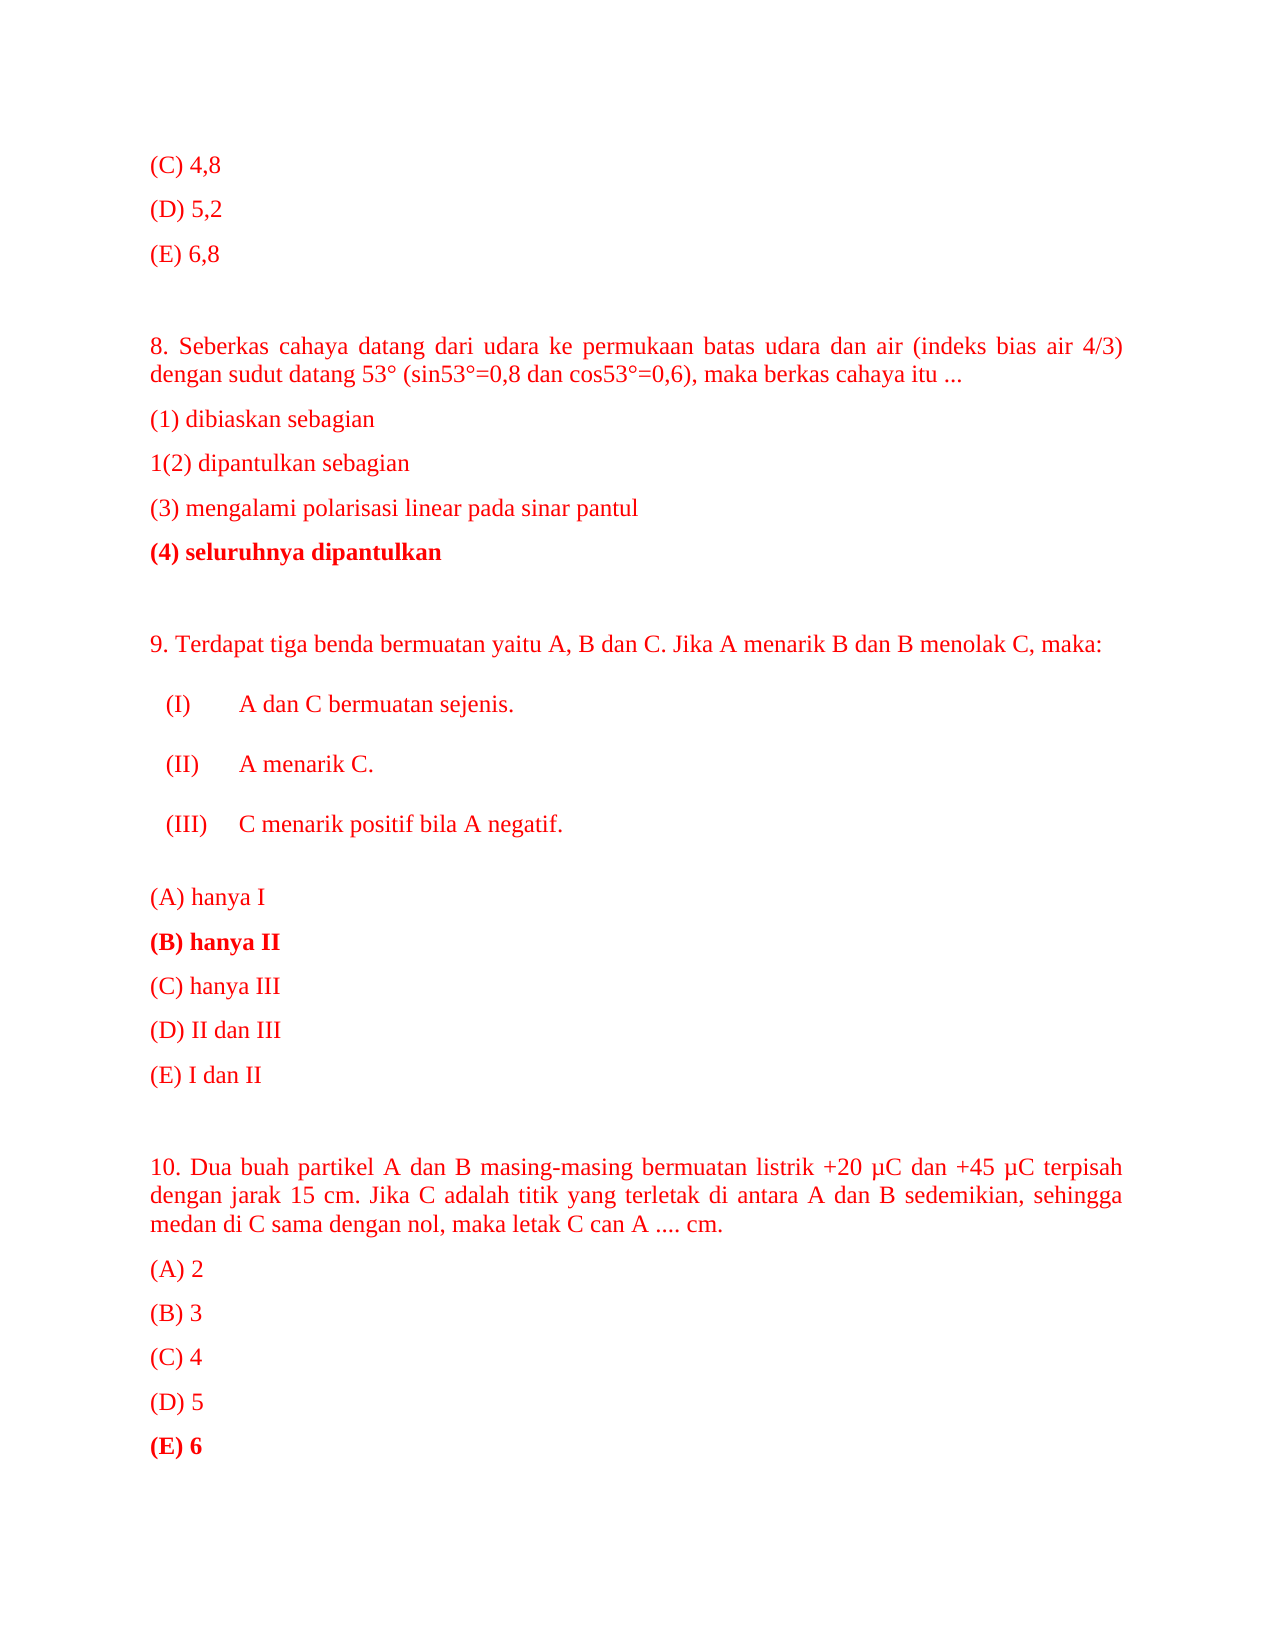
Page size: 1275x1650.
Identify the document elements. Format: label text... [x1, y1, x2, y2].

table_cell A menarik C. [223, 734, 594, 793]
text 9. Terdapat tiga benda bermuatan yaitu A, B dan C. Jika A menarik B dan B menolak C, maka: [150, 629, 1125, 658]
text (C) 4 [150, 1342, 1125, 1371]
text (D) 5,2 [150, 194, 1125, 223]
text (C) 4,8 [150, 150, 1125, 179]
text 1(2) dipantulkan sebagian [150, 448, 1125, 477]
text (A) hanya I [150, 853, 1125, 911]
text (D) 5 [150, 1387, 1125, 1416]
text (3) mengalami polarisasi linear pada sinar pantul [150, 493, 1125, 521]
table_header A dan C bermuatan sejenis. [223, 674, 594, 733]
table_cell (II) [150, 734, 223, 793]
text 10. Dua buah partikel A dan B masing-masing bermuatan listrik +20 µC dan +45 µC terpisah dengan jarak 15 cm. Jika C adalah titik yang terletak di antara A dan B sedemikian, sehingga medan di C sama dengan nol, maka letak C can A .... cm. [150, 1152, 1125, 1238]
text (1) dibiaskan sebagian [150, 404, 1125, 433]
text 8. Seberkas cahaya datang dari udara ke permukaan batas udara dan air (indeks bias air 4/3) dengan sudut datang 53° (sin53°=0,8 dan cos53°=0,6), maka berkas cahaya itu ... [150, 331, 1125, 388]
text (D) II dan III [150, 1015, 1125, 1044]
table_cell C menarik positif bila A negatif. [223, 794, 594, 853]
text (E) 6,8 [150, 239, 1125, 267]
text (E) I dan II [150, 1060, 1125, 1088]
table_cell (III) [150, 794, 223, 853]
text (E) 6 [150, 1431, 1125, 1460]
text (B) hanya II [150, 927, 1125, 955]
text (C) hanya III [150, 971, 1125, 1000]
table_header (I) [150, 674, 223, 733]
text (4) seluruhnya dipantulkan [150, 537, 1125, 566]
text (A) 2 [150, 1254, 1125, 1282]
text (B) 3 [150, 1298, 1125, 1327]
